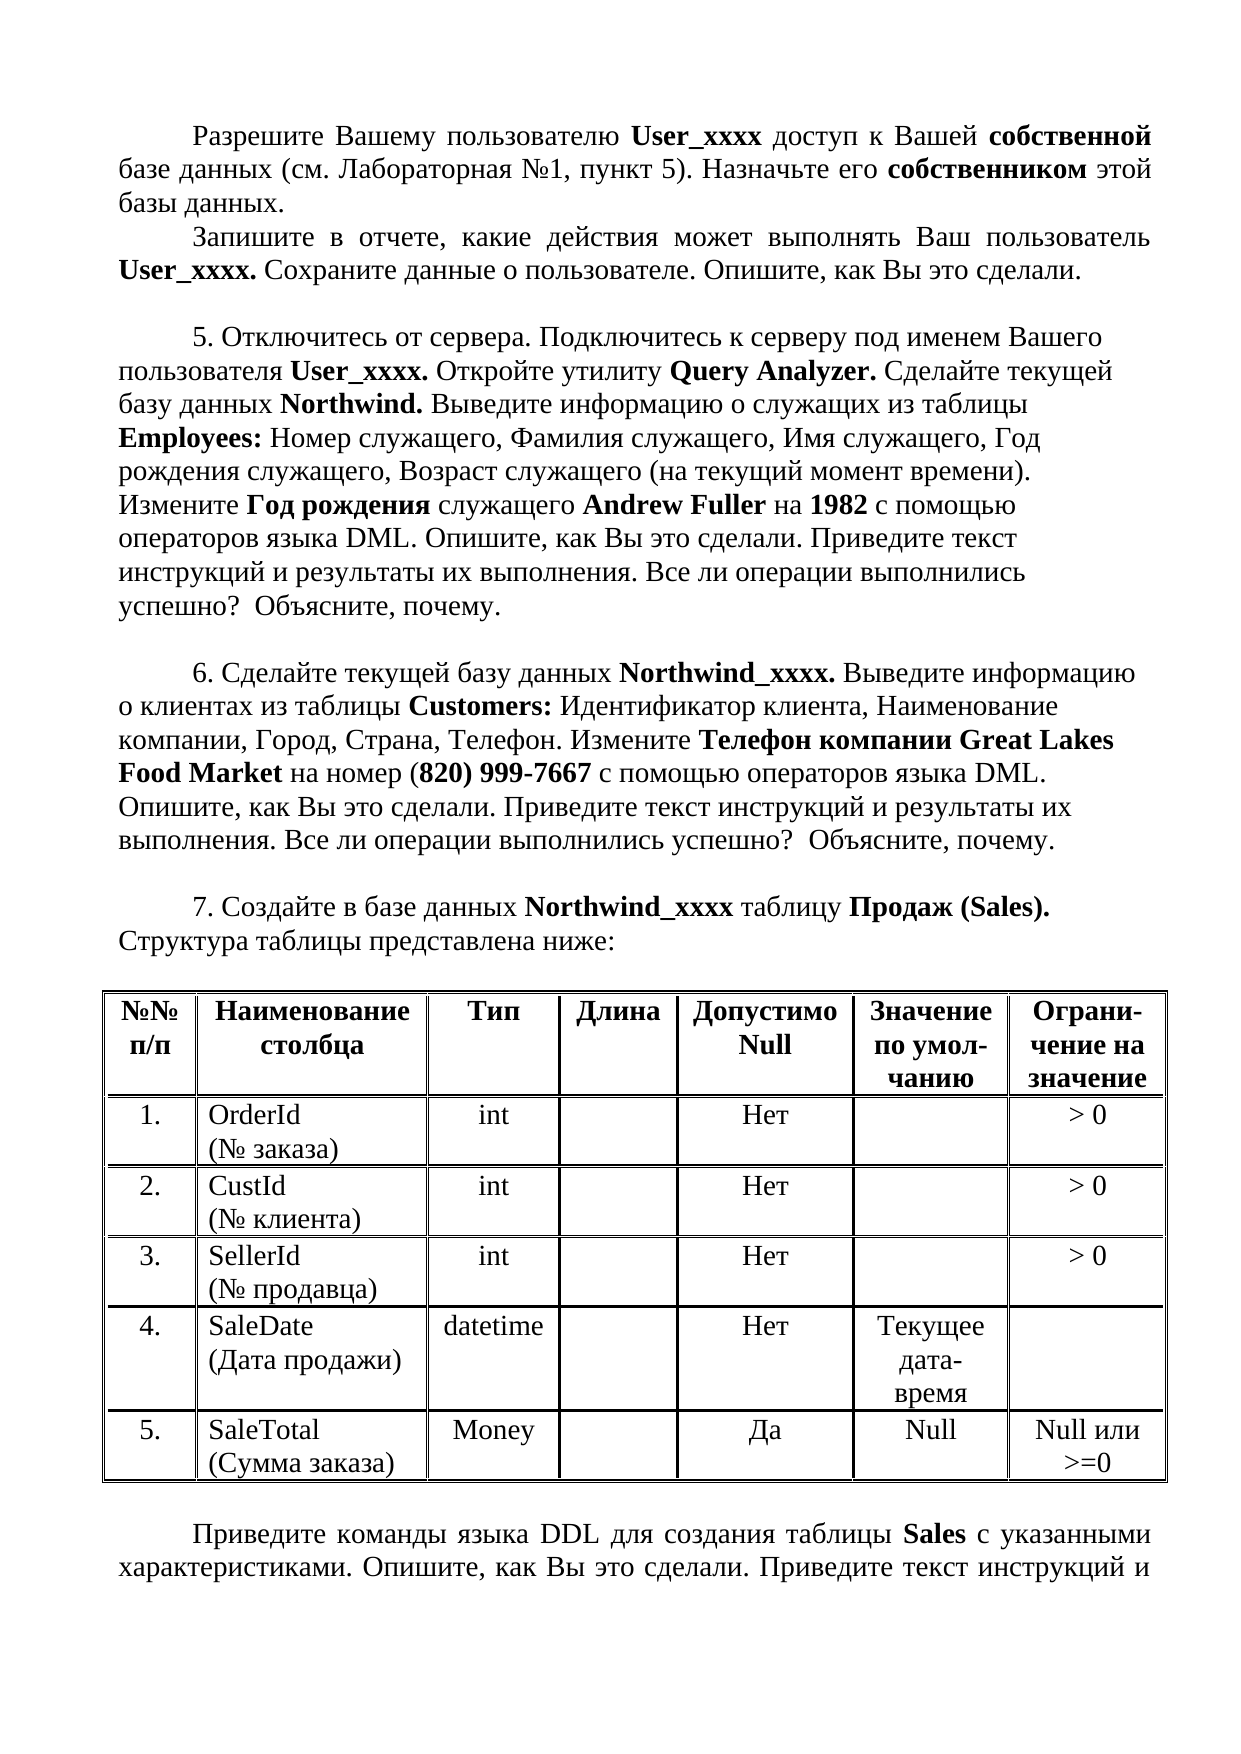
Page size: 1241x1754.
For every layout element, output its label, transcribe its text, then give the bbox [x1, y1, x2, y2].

table_cell 2. [105, 1164, 195, 1235]
table_cell [561, 1308, 676, 1409]
table_cell Null [853, 1412, 1008, 1479]
table_header Тип [428, 994, 559, 1094]
text 7. Создайте в базе данных Northwind_xxxx таблицу Продаж (Sales). Структура таблицы представлена ниже: [118, 889, 1152, 957]
table_cell OrderId (№ заказа) [198, 1098, 426, 1164]
table_cell [561, 1098, 676, 1164]
table_cell 5. [105, 1409, 197, 1479]
table_header Длина [559, 994, 677, 1094]
table_cell 3. [103, 1235, 197, 1305]
table_header Значение по умол-чанию [853, 994, 1008, 1094]
text 5. Отключитесь от сервера. Подключитесь к серверу под именем Вашего пользователя User_xxxx. Откройте утилиту Query Analyzer. Сделайте текущей базу данных Northwind. Выведите информацию о служащих из таблицы Employees: Номер служащего, Фамилия служащего, Имя служащего, Год рождения служащего, Возраст служащего (на текущий момент времени). Измените Год рождения служащего Andrew Fuller на 1982 с помощью операторов языка DML. Опишите, как Вы это сделали. Приведите текст инструкций и результаты их выполнения. Все ли операции выполнились успешно? Объясните, почему. [118, 319, 1152, 621]
table_cell [855, 1238, 1007, 1305]
text 6. Сделайте текущей базу данных Northwind_xxxx. Выведите информацию о клиентах из таблицы Customers: Идентификатор клиента, Наименование компании, Город, Страна, Телефон. Измените Телефон компании Great Lakes Food Market на номер (820) 999-7667 с помощью операторов языка DML. Опишите, как Вы это сделали. Приведите текст инструкций и результаты их выполнения. Все ли операции выполнились успешно? Объясните, почему. [118, 655, 1152, 856]
table_cell Нет [679, 1238, 852, 1305]
table_header Допустимо Null [677, 992, 853, 1094]
table_cell [561, 1168, 676, 1235]
text Разрешите Вашему пользователю User_xxxx доступ к Вашей собственной базе данных (см. Лабораторная №1, пункт 5). Назначьте его собственником этой базы данных. [118, 118, 1152, 219]
table_cell [855, 1098, 1007, 1164]
table_cell CustId (№ клиента) [198, 1168, 426, 1235]
table_cell int [429, 1168, 558, 1235]
table_header Наименование столбца [197, 994, 428, 1094]
table_cell SaleTotal (Сумма заказа) [197, 1412, 428, 1479]
table_cell [1010, 1305, 1165, 1409]
table_cell Null или >=0 [1009, 1409, 1165, 1479]
table_cell Money [428, 1412, 559, 1479]
table_cell SaleDate (Дата продажи) [198, 1308, 426, 1409]
table_cell Текущее дата-время [855, 1308, 1007, 1409]
table_cell 1. [105, 1094, 195, 1164]
table_cell 4. [105, 1305, 195, 1409]
table_cell > 0 [1010, 1164, 1165, 1235]
table_cell int [429, 1238, 558, 1305]
table_cell > 0 [1009, 1235, 1166, 1305]
table_header Ограни-чение на значение [1009, 994, 1165, 1094]
table_cell Нет [679, 1308, 852, 1409]
table_header №№ п/п [105, 994, 197, 1094]
table_cell Нет [679, 1098, 852, 1164]
table_cell > 0 [1010, 1094, 1165, 1164]
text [118, 1516, 1152, 1583]
table_cell SellerId (№ продавца) [198, 1238, 426, 1305]
table_cell Да [677, 1412, 853, 1479]
table_cell datetime [429, 1308, 558, 1409]
text Запишите в отчете, какие действия может выполнять Ваш пользователь User_xxxx. Сохраните данные о пользователе. Опишите, как Вы это сделали. [118, 219, 1152, 286]
table_cell [855, 1168, 1007, 1235]
table_cell [561, 1238, 676, 1305]
table_cell int [429, 1098, 558, 1164]
table_cell Нет [679, 1168, 852, 1235]
table_cell [559, 1412, 677, 1479]
